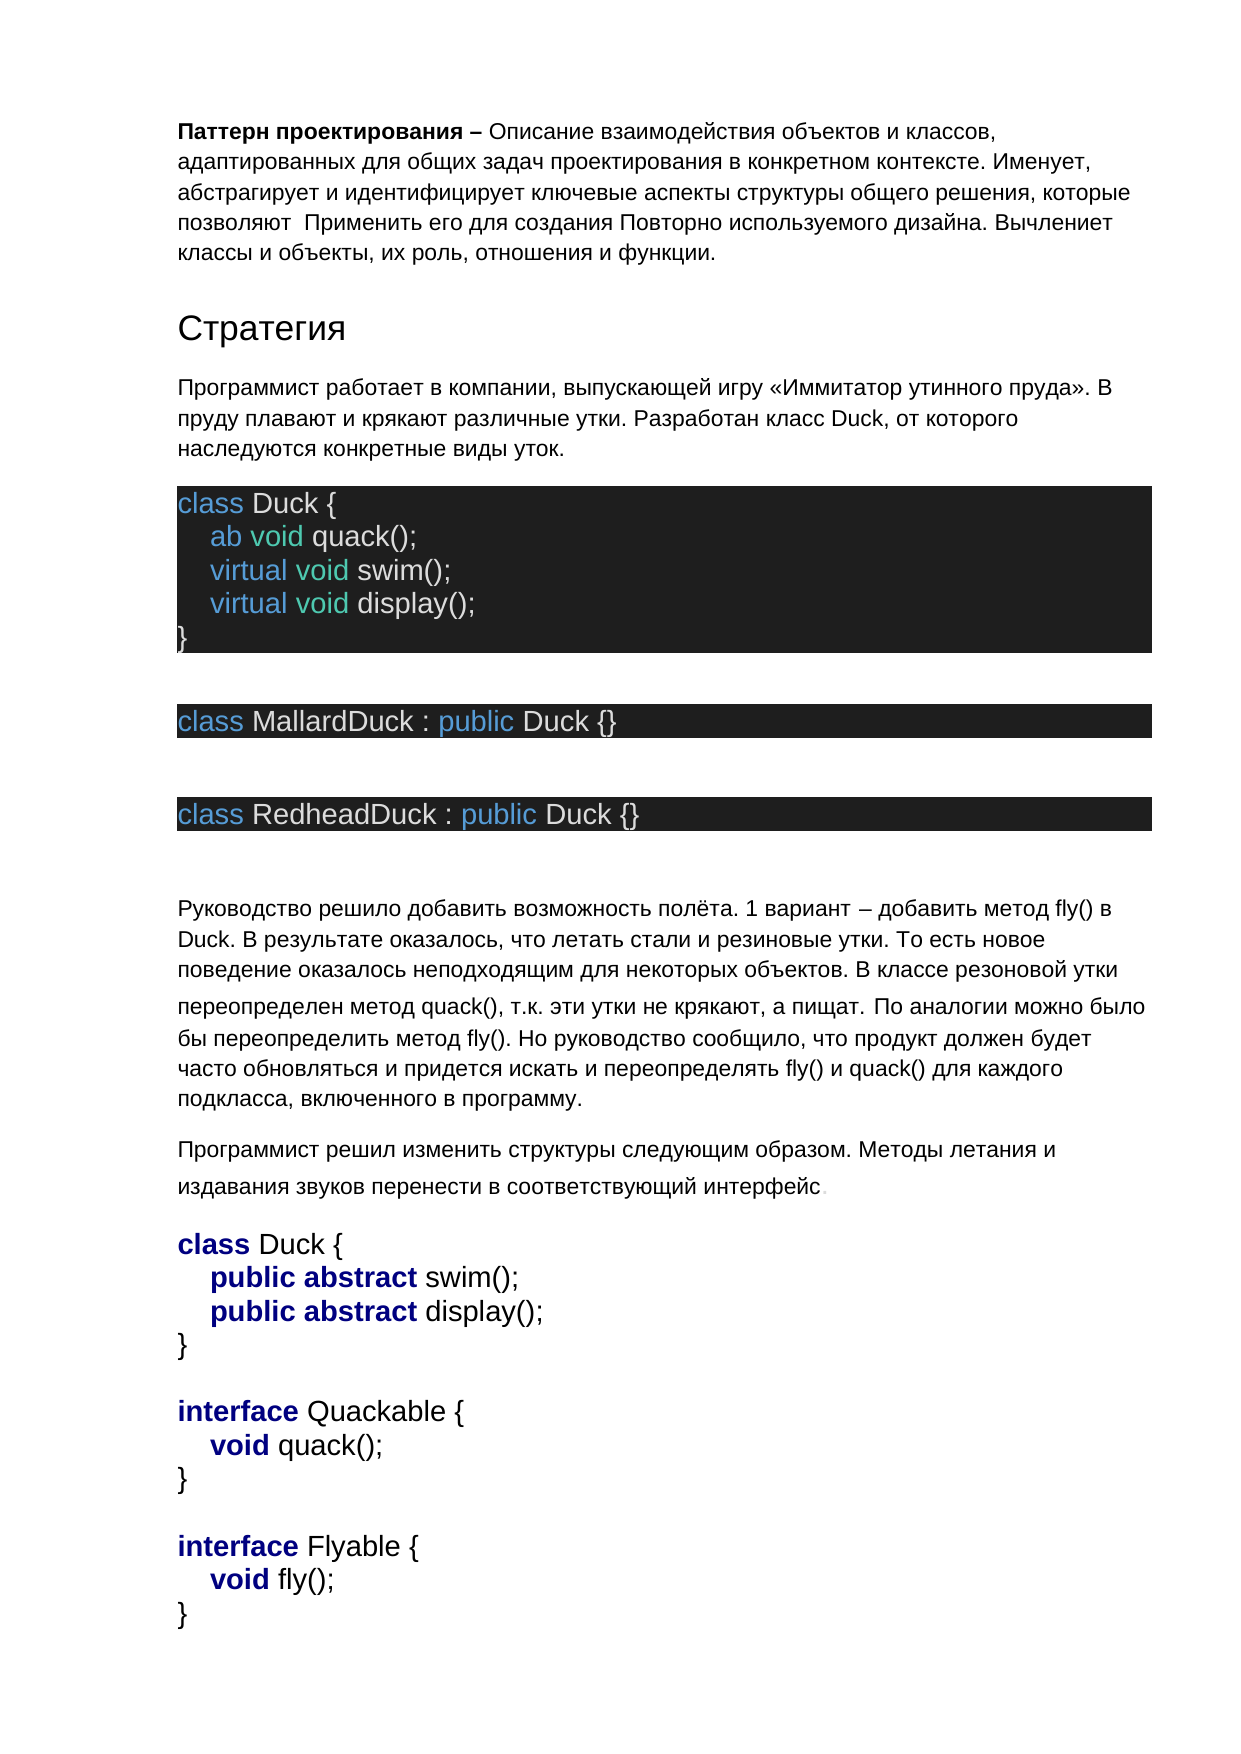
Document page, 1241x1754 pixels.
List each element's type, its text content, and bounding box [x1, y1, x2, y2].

text void quack(); [177, 1428, 1152, 1461]
text public abstract swim(); [177, 1260, 1152, 1294]
text Руководство решило добавить возможность полёта. 1 вариант – добавить метод fly() в Duck. В результате оказалось, что летать стали и резиновые утки. То есть новое поведение оказалось неподходящим для некоторых объектов. В классе резоновой утки переопределен метод quack(), т.к. эти утки не крякают, а пищат. По аналогии можно было бы переопределить метод fly(). Но руководство сообщило, что продукт должен будет часто обновляться и придется искать и переопределять fly() и quack() для каждого подкласса, включенного в программу. [177, 895, 1152, 1111]
text } [177, 1327, 1152, 1361]
text class MallardDuck : public Duck {} [177, 704, 1152, 738]
text } [177, 620, 1152, 653]
text } [177, 1596, 1152, 1629]
text class Duck { [177, 486, 1152, 519]
text interface Flyable { [177, 1528, 1152, 1562]
text Паттерн проектирования – Описание взаимодействия объектов и классов, адаптированных для общих задач проектирования в конкретном контексте. Именует, абстрагирует и идентифицирует ключевые аспекты структуры общего решения, которые позволяют Применить его для создания Повторно используемого дизайна. Вычлениет классы и объекты, их роль, отношения и функции. [177, 118, 1152, 265]
text Программист работает в компании, выпускающей игру «Иммитатор утинного пруда». В пруду плавают и крякают различные утки. Разработан класс Duck, от которого наследуются конкретные виды уток. [177, 374, 1152, 461]
text virtual void display(); [177, 586, 1152, 620]
text class Duck { [177, 1227, 1152, 1260]
text public abstract display(); [177, 1294, 1152, 1327]
text } [177, 1461, 1152, 1495]
text void fly(); [177, 1562, 1152, 1596]
text class RedheadDuck : public Duck {} [177, 797, 1152, 831]
text interface Quackable { [177, 1394, 1152, 1428]
subtitle Стратегия [177, 307, 1152, 347]
text ab void quack(); [177, 519, 1152, 553]
text Программист решил изменить структуры следующим образом. Методы летания и издавания звуков перенести в соответствующий интерфейс. [177, 1136, 1152, 1201]
text virtual void swim(); [177, 553, 1152, 586]
